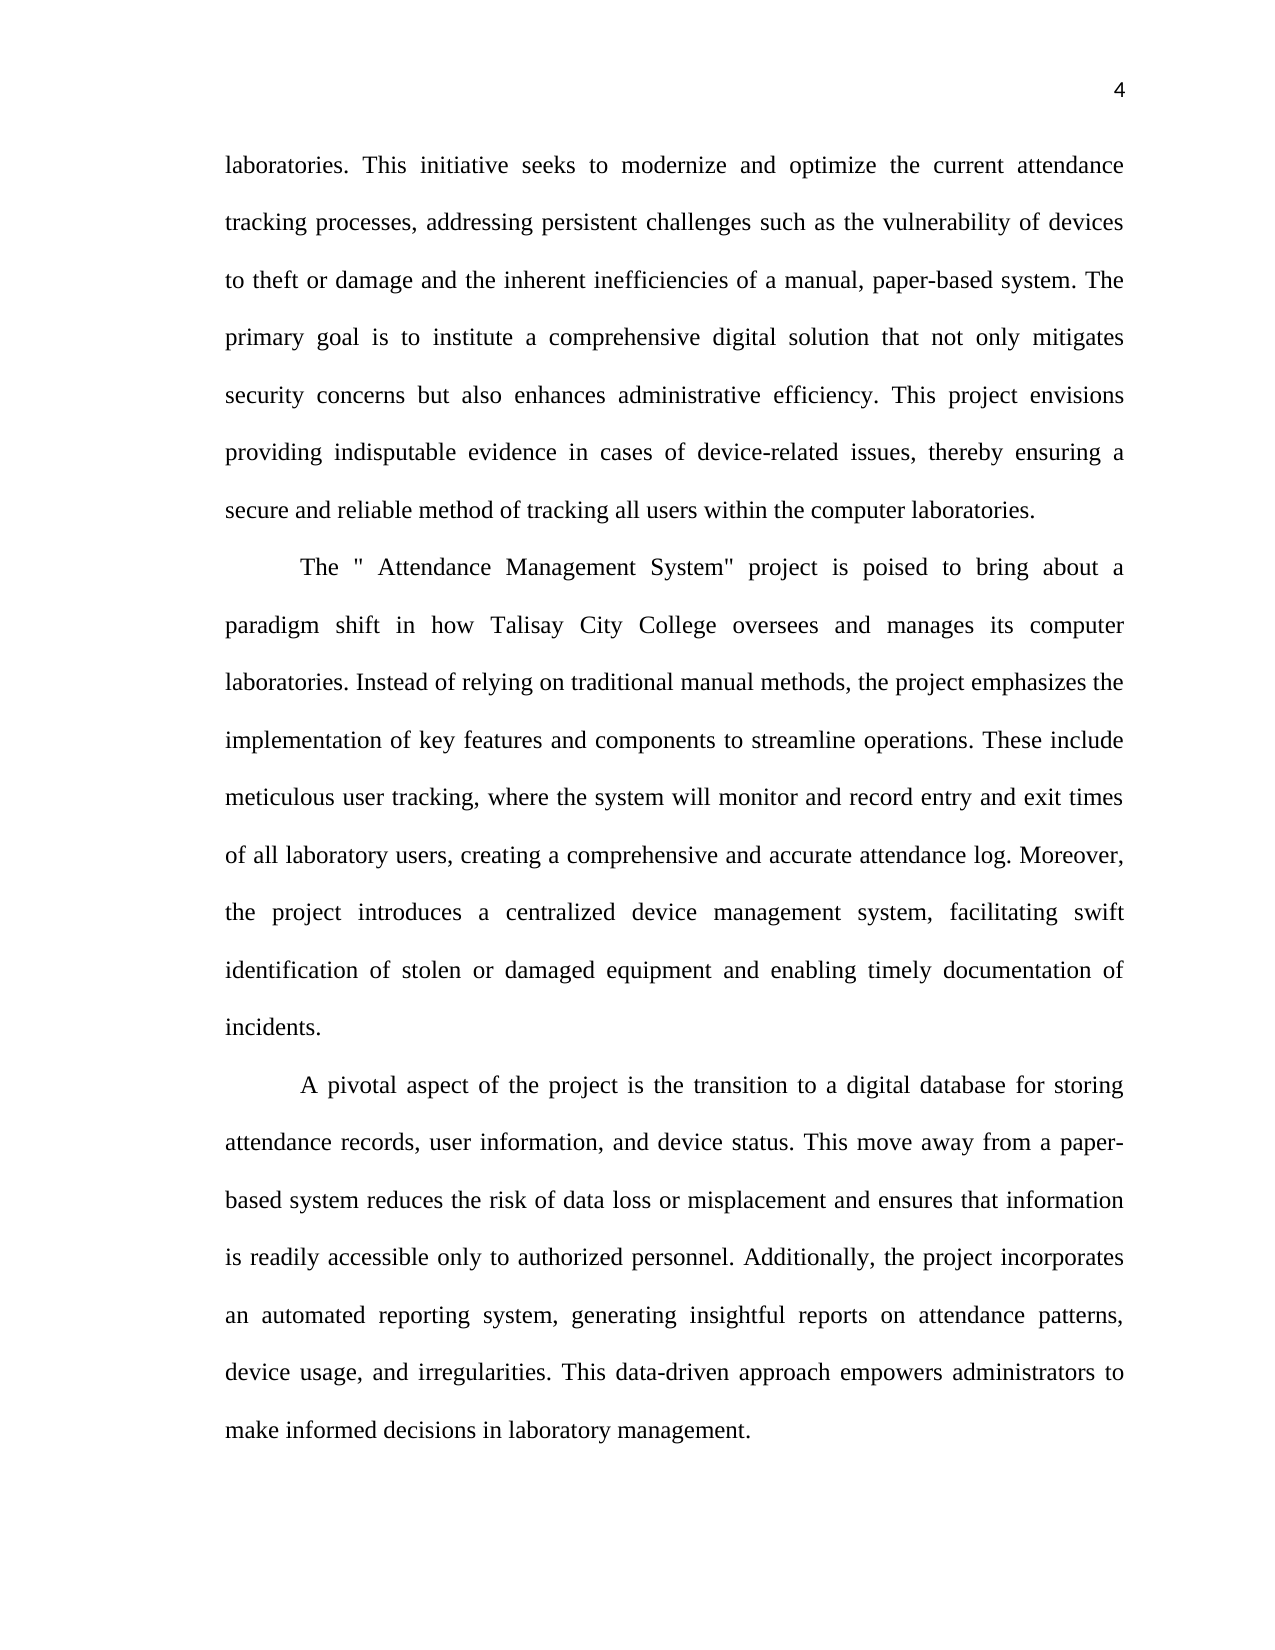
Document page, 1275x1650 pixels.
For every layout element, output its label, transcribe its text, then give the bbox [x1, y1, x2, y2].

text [225, 150, 1125, 524]
text The " Attendance Management System" project is poised to bring about a paradigm shift in how Talisay City College oversees and manages its computer laboratories. Instead of relying on traditional manual methods, the project emphasizes the implementation of key features and components to streamline operations. These include meticulous user tracking, where the system will monitor and record entry and exit times of all laboratory users, creating a comprehensive and accurate attendance log. Moreover, the project introduces a centralized device management system, facilitating swift identification of stolen or damaged equipment and enabling timely documentation of incidents. [225, 552, 1125, 1041]
text A pivotal aspect of the project is the transition to a digital database for storing attendance records, user information, and device status. This move away from a paper-based system reduces the risk of data loss or misplacement and ensures that information is readily accessible only to authorized personnel. Additionally, the project incorporates an automated reporting system, generating insightful reports on attendance patterns, device usage, and irregularities. This data-driven approach empowers administrators to make informed decisions in laboratory management. [225, 1070, 1125, 1444]
